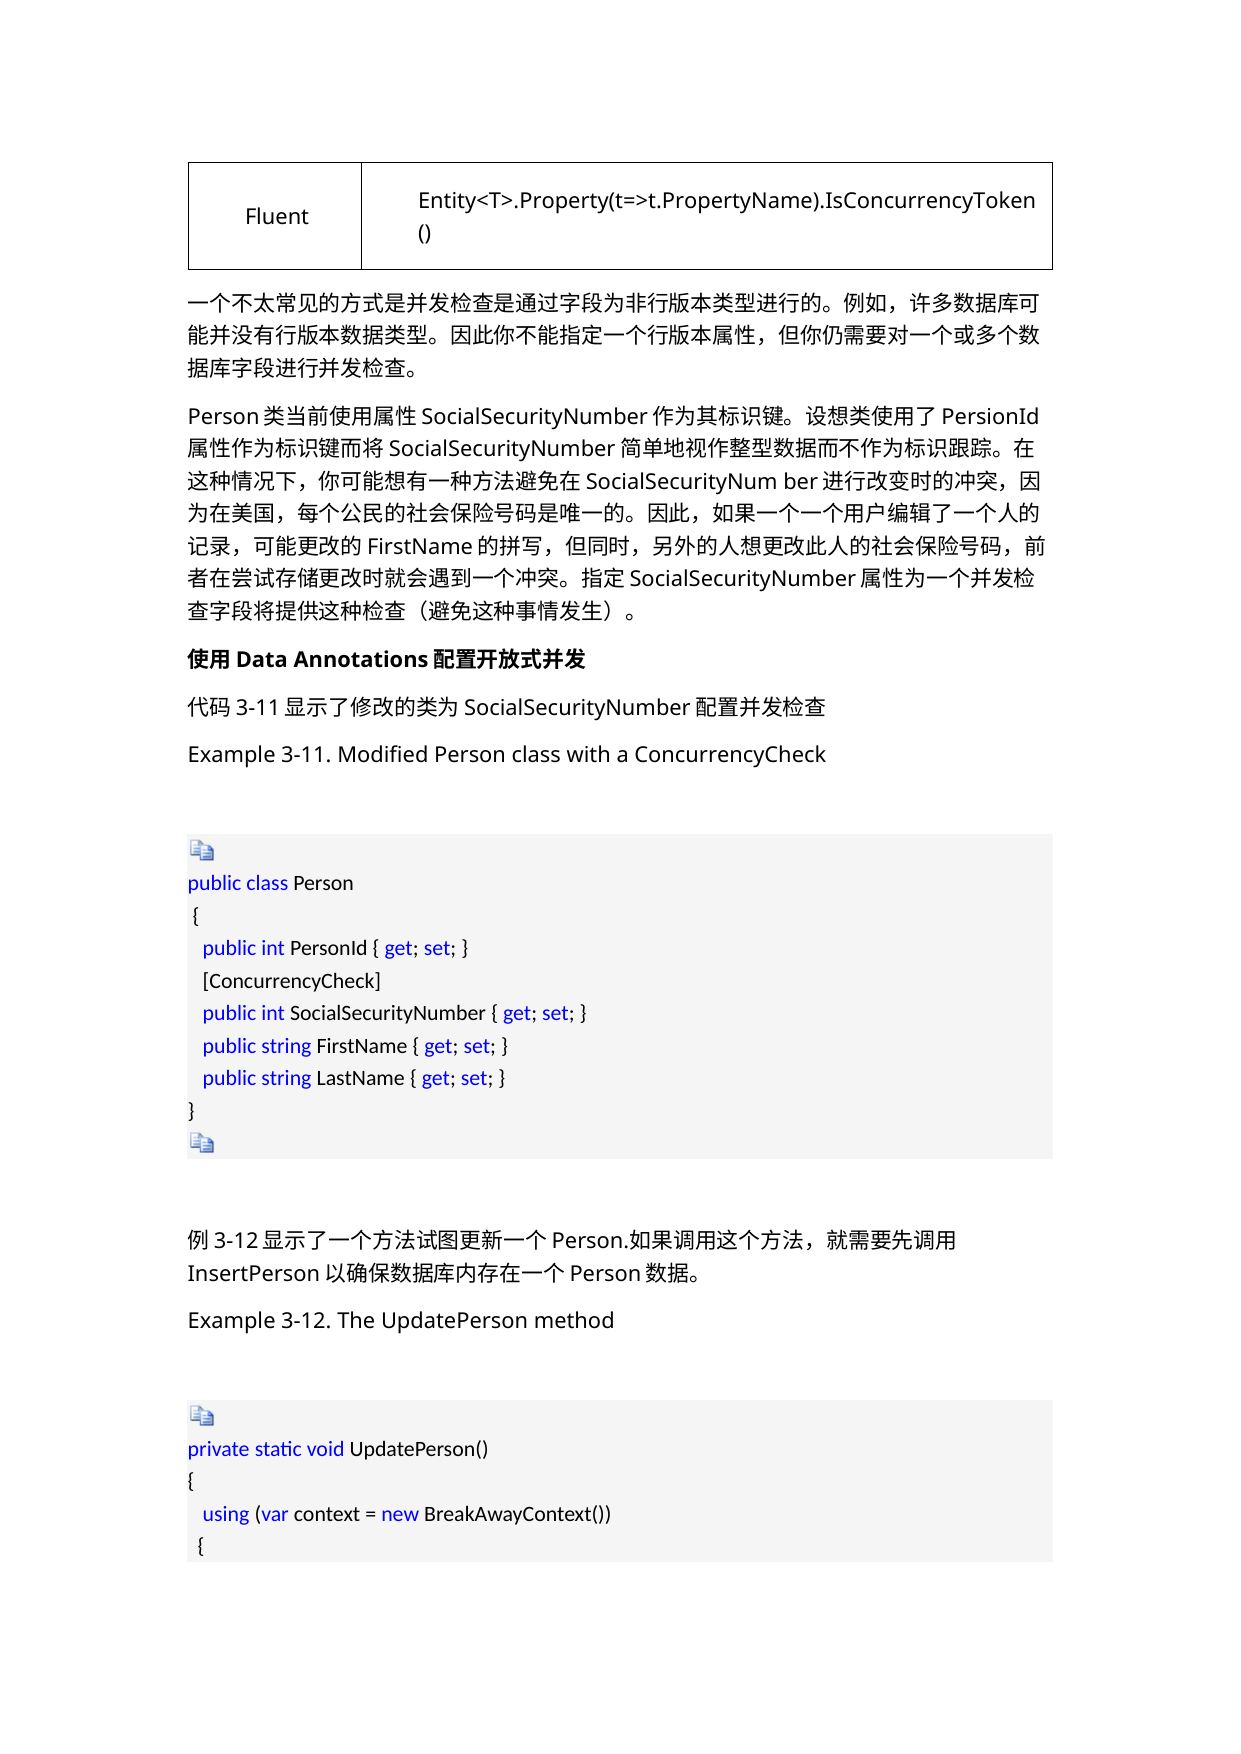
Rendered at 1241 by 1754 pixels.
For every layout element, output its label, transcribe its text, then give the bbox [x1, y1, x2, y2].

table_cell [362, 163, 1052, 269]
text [187, 1432, 1053, 1562]
picture [187, 1126, 219, 1158]
text Person类当前使用属性SocialSecurityNumber作为其标识键。设想类使用了PersionId属性作为标识键而将SocialSecurityNumber简单地视作整型数据而不作为标识跟踪。在这种情况下，你可能想有一种方法避免在SocialSecurityNum ber进行改变时的冲突，因为在美国，每个公民的社会保险号码是唯一的。因此，如果一个一个用户编辑了一个人的记录，可能更改的FirstName的拼写，但同时，另外的人想更改此人的社会保险号码，前者在尝试存储更改时就会遇到一个冲突。指定SocialSecurityNumber属性为一个并发检查字段将提供这种检查（避免这种事情发生）。 [187, 398, 1053, 626]
text 代码3-11显示了修改的类为SocialSecurityNumber配置并发检查 [187, 690, 1053, 722]
text Example 3-12. The UpdatePerson method [187, 1303, 1053, 1336]
text 例3-12显示了一个方法试图更新一个Person.如果调用这个方法，就需要先调用InsertPerson以确保数据库内存在一个Person数据。 [187, 1223, 1053, 1288]
picture [187, 834, 219, 866]
text Example 3-11. Modified Person class with a ConcurrencyCheck [187, 738, 1053, 770]
text 一个不太常见的方式是并发检查是通过字段为非行版本类型进行的。例如，许多数据库可能并没有行版本数据类型。因此你不能指定一个行版本属性，但你仍需要对一个或多个数据库字段进行并发检查。 [187, 285, 1053, 383]
subtitle 使用Data Annotations配置开放式并发 [187, 642, 1053, 674]
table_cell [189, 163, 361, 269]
picture [187, 1399, 219, 1431]
text public class Person { public int PersonId { get; set; } [ConcurrencyCheck] public int SocialSecurityNumber { get; set; } public string FirstName { get; set; } public string LastName { get; set; } } [187, 867, 1053, 1127]
